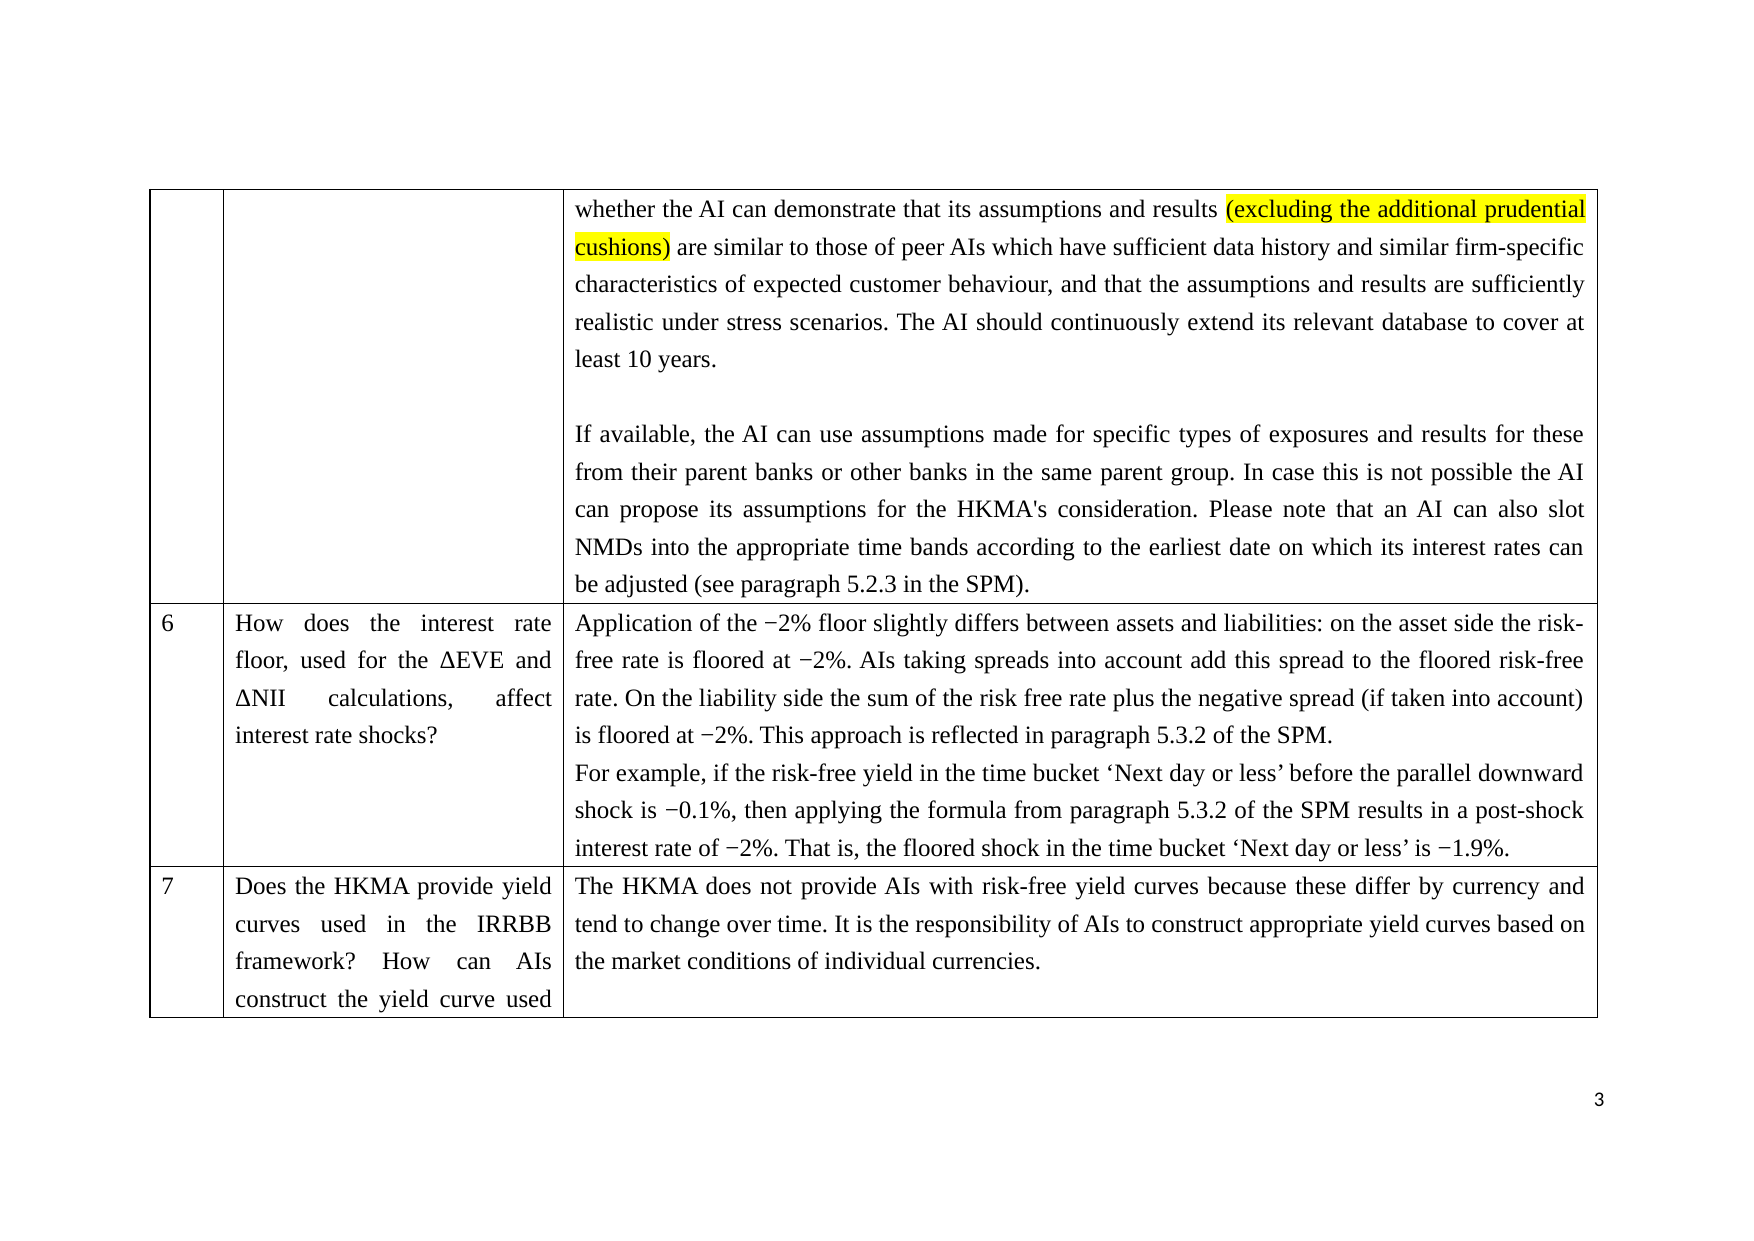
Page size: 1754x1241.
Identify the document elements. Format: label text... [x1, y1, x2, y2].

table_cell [224, 190, 563, 602]
table_cell How does the interest rate floor, used for the ΔEVE and ΔNII calculations, affect interest rate shocks? [224, 604, 563, 866]
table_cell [224, 867, 563, 1017]
table_cell Application of the −2% floor slightly differs between assets and liabilities: on the asset side the risk-free rate is floored at −2%. AIs taking spreads into account add this spread to the floored risk-free rate. On the liability side the sum of the risk free rate plus the negative spread (if taken into account) is floored at −2%. This approach is reflected in paragraph 5.3.2 of the SPM. For example, if the risk-free yield in the time bucket ‘Next day or less’ before the parallel downward shock is −0.1%, then applying the formula from paragraph 5.3.2 of the SPM results in a post-shock interest rate of −2%. That is, the floored shock in the time bucket ‘Next day or less’ is −1.9%. [564, 604, 1597, 866]
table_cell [564, 190, 1597, 602]
table_cell 5 [151, 190, 223, 602]
table_cell 7 [151, 867, 223, 1017]
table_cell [564, 867, 1597, 1017]
table_cell 6 [151, 604, 223, 866]
